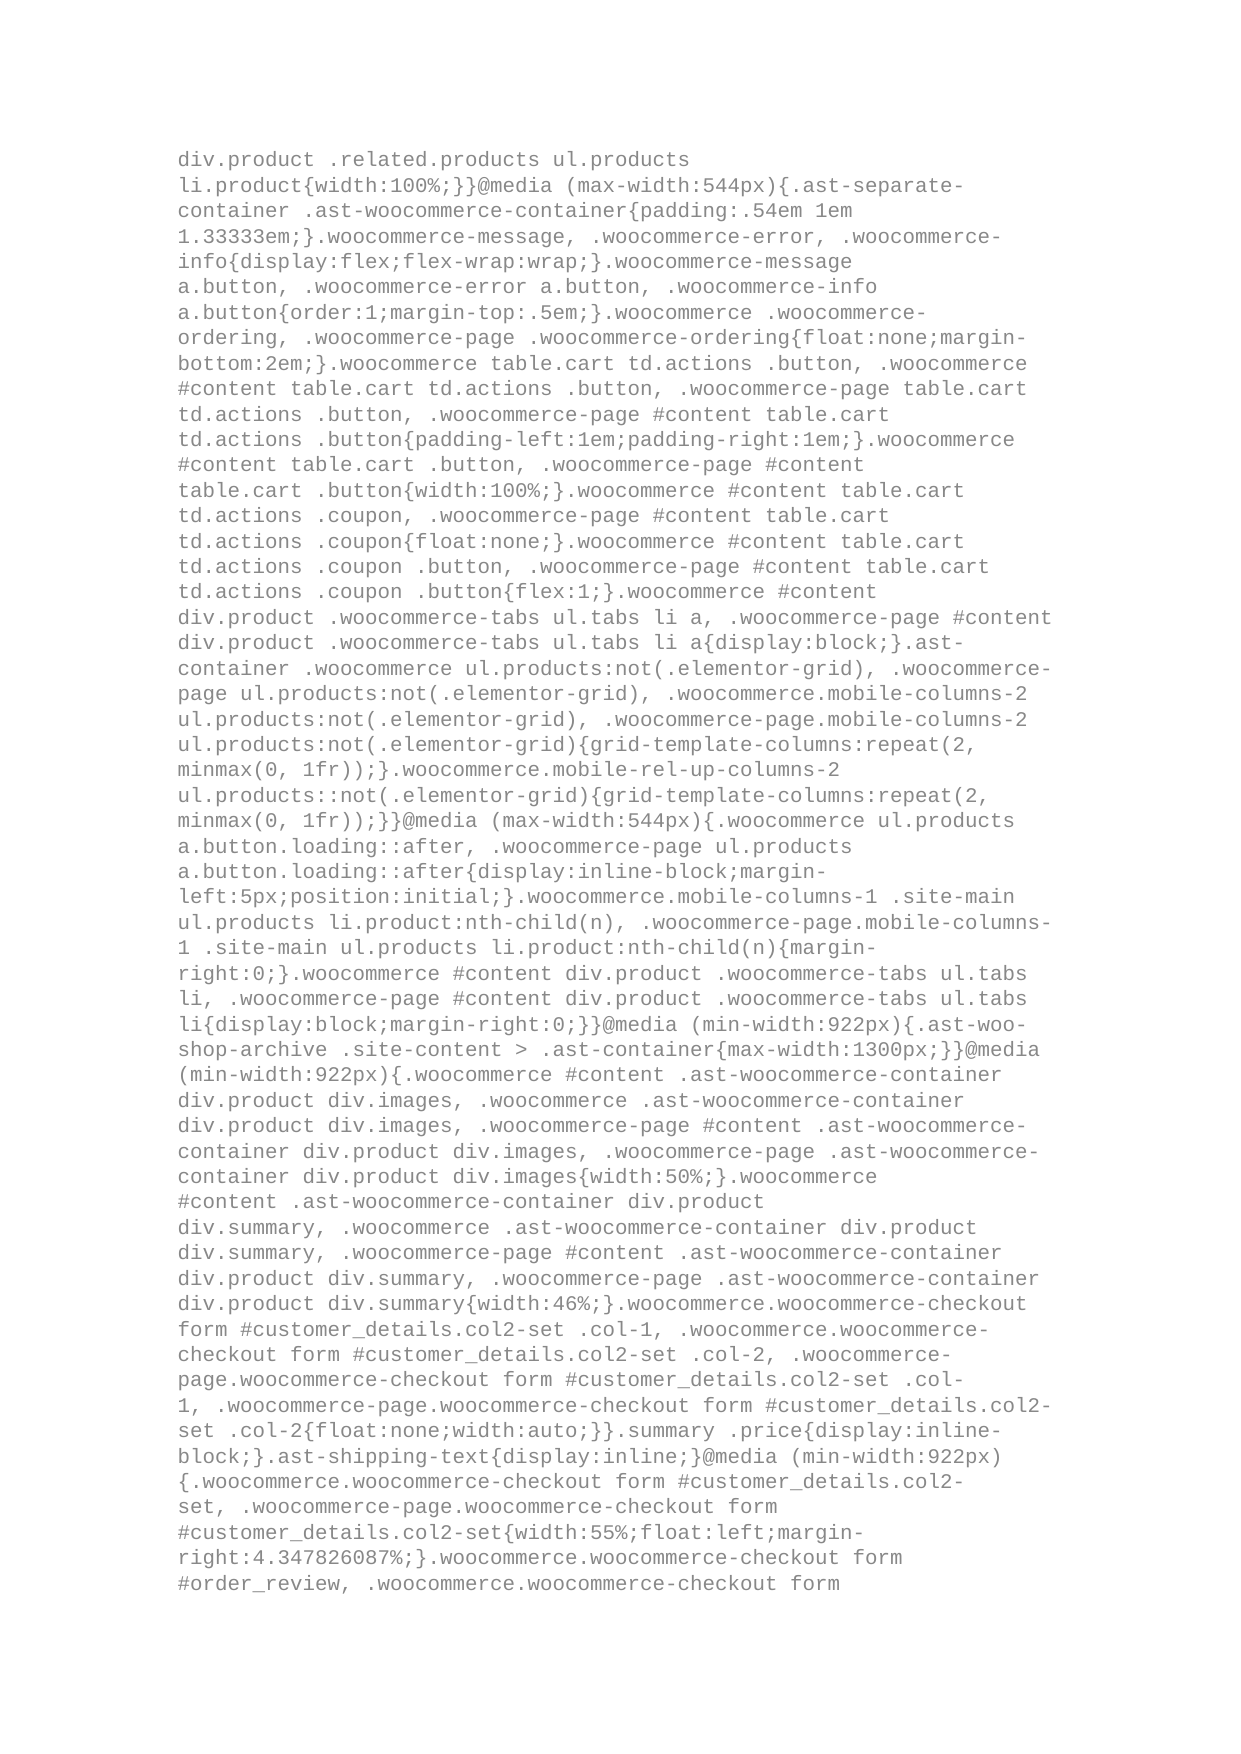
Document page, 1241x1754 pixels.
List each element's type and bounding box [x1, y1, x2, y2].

text [177, 148, 1063, 1596]
